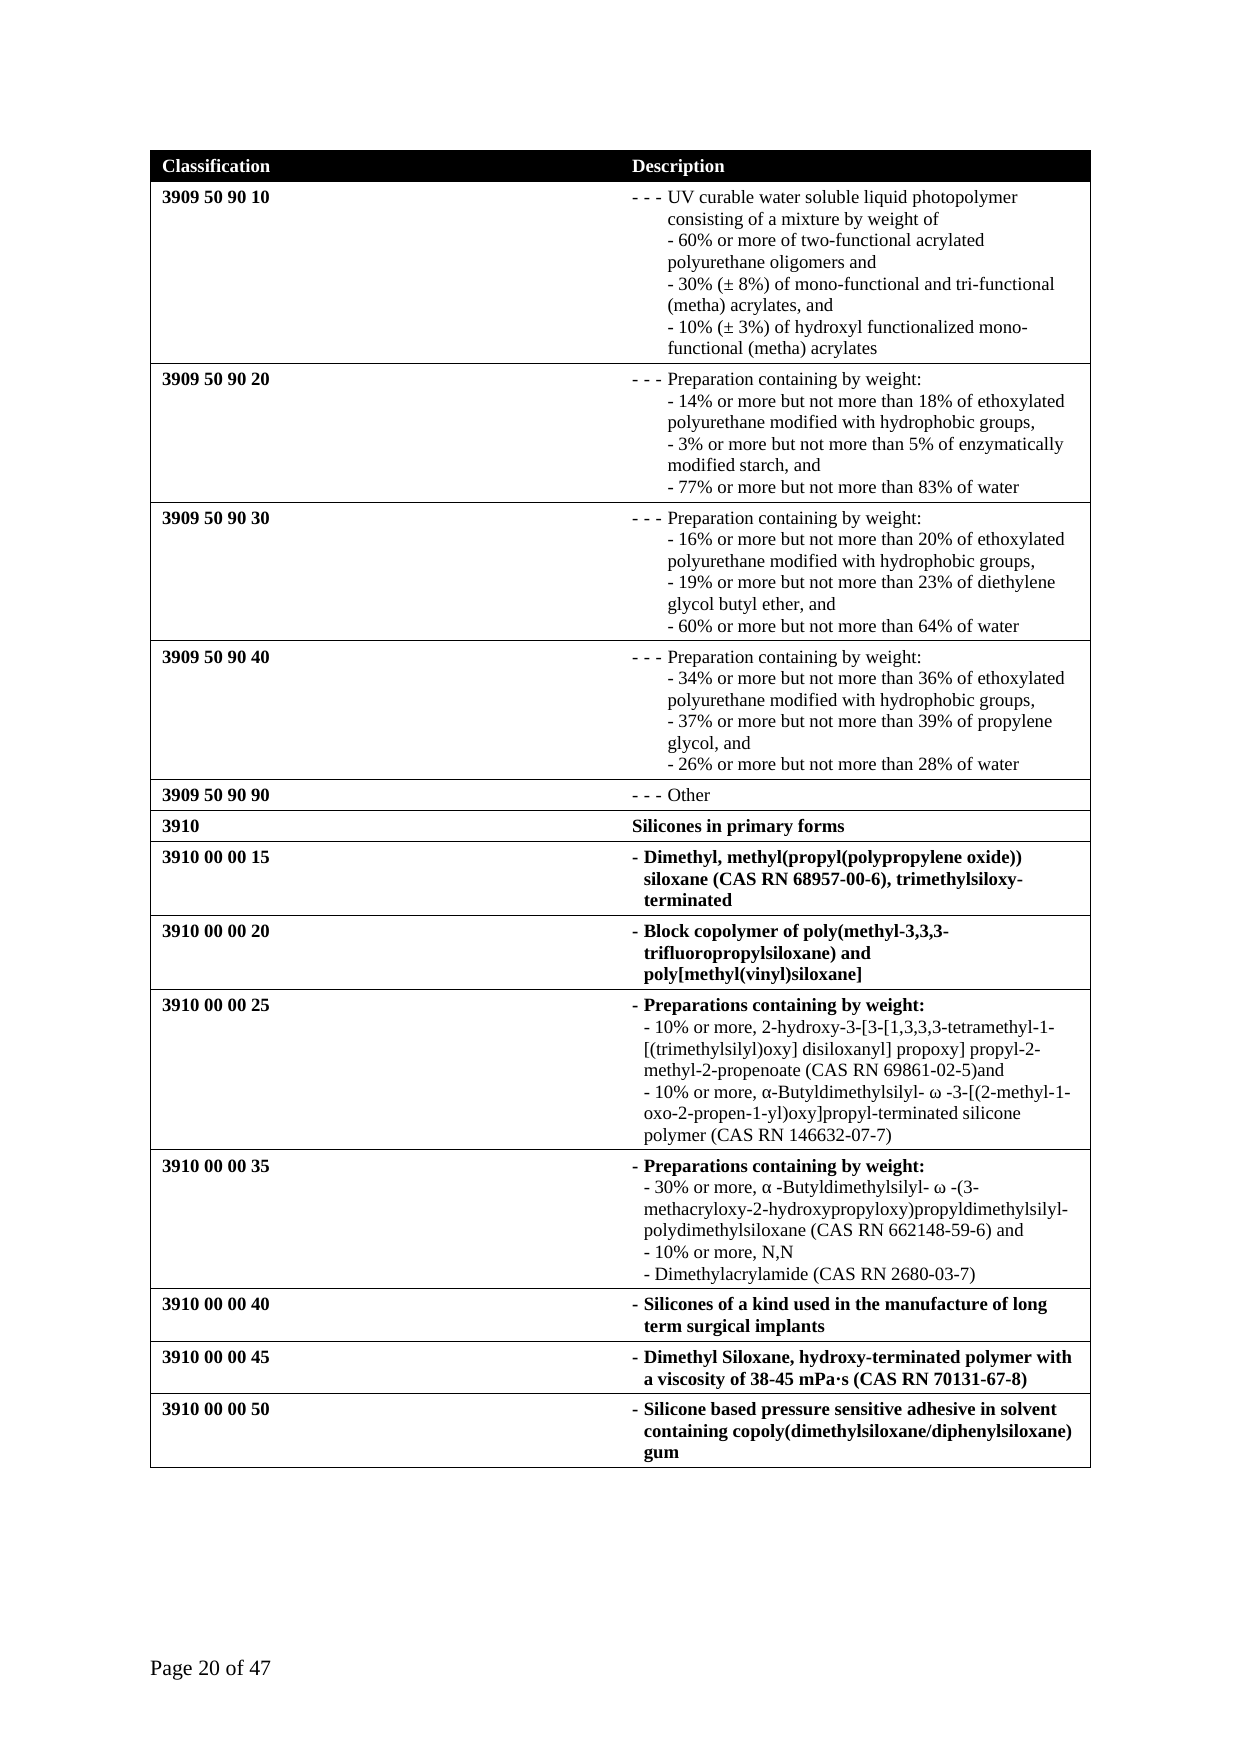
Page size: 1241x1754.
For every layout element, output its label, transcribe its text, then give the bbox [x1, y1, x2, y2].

table_cell - - - Preparation containing by weight: - 16% or more but not more than 20% of ethoxylated polyurethane modified with hydrophobic groups, - 19% or more but not more than 23% of diethylene glycol butyl ether, and - 60% or more but not more than 64% of water [621, 503, 1090, 640]
table_cell - Silicone based pressure sensitive adhesive in solvent containing copoly(dimethylsiloxane/diphenylsiloxane) gum [621, 1394, 1090, 1467]
table_cell - - - Preparation containing by weight: - 34% or more but not more than 36% of ethoxylated polyurethane modified with hydrophobic groups, - 37% or more but not more than 39% of propylene glycol, and - 26% or more but not more than 28% of water [621, 641, 1090, 779]
table_cell 3910 00 00 35 [151, 1150, 621, 1288]
table_header Description [621, 151, 1090, 181]
table_cell 3910 00 00 40 [151, 1289, 621, 1341]
table_cell - - - Other [621, 780, 1090, 810]
table_cell - Preparations containing by weight: - 10% or more, 2-hydroxy-3-[3-[1,3,3,3-tetramethyl-1-[(trimethylsilyl)oxy] disiloxanyl] propoxy] propyl-2-methyl-2-propenoate (CAS RN 69861-02-5)and - 10% or more, α-Butyldimethylsilyl- ω -3-​[(2-​methyl-​1-​oxo-​2-​propen-​1-​yl)​oxy]​propyl-terminated silicone polymer (CAS RN 146632-07-7) [621, 990, 1090, 1149]
table_cell - Dimethyl, methyl(propyl(polypropylene oxide)) siloxane (CAS RN 68957-00-6), trimethylsiloxy-terminated [621, 842, 1090, 915]
table_cell 3910 [151, 811, 621, 841]
table_cell 3910 00 00 25 [151, 990, 621, 1149]
table_cell - Silicones of a kind used in the manufacture of long term surgical implants [621, 1289, 1090, 1341]
table_cell - Dimethyl Siloxane, hydroxy-terminated polymer with a viscosity of 38-45 mPa·s (CAS RN 70131-67-8) [621, 1342, 1090, 1393]
table_cell - - - UV curable water soluble liquid photopolymer consisting of a mixture by weight of - 60% or more of two-functional acrylated polyurethane oligomers and - 30% (± 8%) of mono-functional and tri-functional (metha) acrylates, and - 10% (± 3%) of hydroxyl functionalized mono-functional (metha) acrylates [621, 182, 1090, 363]
table_cell 3910 00 00 20 [151, 916, 621, 989]
table_cell 3909 50 90 20 [151, 364, 621, 502]
table_cell 3909 50 90 40 [151, 641, 621, 779]
table_cell 3909 50 90 90 [151, 780, 621, 810]
table_cell 3910 00 00 15 [151, 842, 621, 915]
table_cell Silicones in primary forms [621, 811, 1090, 841]
table_cell - Block copolymer of poly(methyl-3,3,3-trifluoropropylsiloxane) and poly[methyl(vinyl)siloxane] [621, 916, 1090, 989]
table_cell 3909 50 90 30 [151, 503, 621, 640]
table_cell - - - Preparation containing by weight: - 14% or more but not more than 18% of ethoxylated polyurethane modified with hydrophobic groups, - 3% or more but not more than 5% of enzymatically modified starch, and - 77% or more but not more than 83% of water [621, 364, 1090, 502]
table_header Classification [151, 151, 621, 181]
table_cell 3910 00 00 50 [151, 1394, 621, 1467]
table_cell 3909 50 90 10 [151, 182, 621, 363]
table_cell 3910 00 00 45 [151, 1342, 621, 1393]
